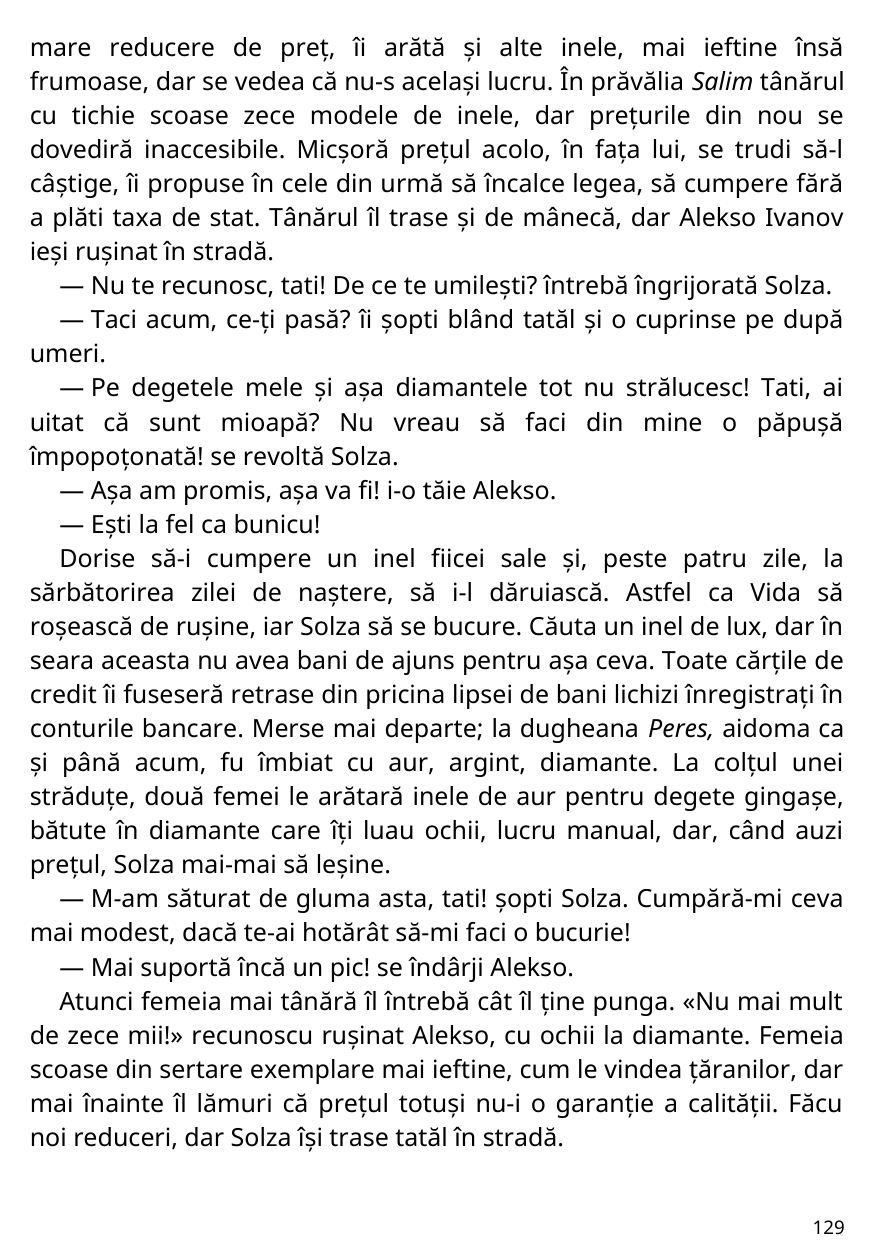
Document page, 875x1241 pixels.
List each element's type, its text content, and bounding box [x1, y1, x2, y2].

text — Nu te recunosc, tati! De ce te umilești? întrebă îngrijorată Solza. [29, 268, 844, 302]
text — Ești la fel ca bunicu! [29, 506, 844, 540]
text — M-am săturat de gluma asta, tati! șopti Solza. Cumpără-mi ceva mai modest, dacă te-ai hotărât să-mi faci o bucurie! [29, 881, 844, 949]
text — Așa am promis, așa va fi! i-o tăie Alekso. [29, 472, 844, 506]
text Atunci femeia mai tânără îl întrebă cât îl ține punga. «Nu mai mult de zece mii!» recunoscu rușinat Alekso, cu ochii la diamante. Femeia scoase din sertare exemplare mai ieftine, cum le vindea țăranilor, dar mai înainte îl lămuri că prețul totuși nu-i o garanție a calității. Făcu noi reduceri, dar Solza își trase tatăl în stradă. [29, 983, 844, 1153]
text — Pe degetele mele și așa diamantele tot nu strălucesc! Tati, ai uitat că sunt mioapă? Nu vreau să faci din mine o păpușă împopoțonată! se revoltă Solza. [29, 370, 844, 472]
text Dorise să-i cumpere un inel fiicei sale și, peste patru zile, la sărbătorirea zilei de naștere, să i-l dăruiască. Astfel ca Vida să roșească de rușine, iar Solza să se bucure. Căuta un inel de lux, dar în seara aceasta nu avea bani de ajuns pentru așa ceva. Toate cărțile de credit îi fuseseră retrase din pricina lipsei de bani lichizi înregistrați în conturile bancare. Merse mai departe; la dugheana Peres, aidoma ca și până acum, fu îmbiat cu aur, argint, diamante. La colțul unei străduțe, două femei le arătară inele de aur pentru degete gingașe, bătute în diamante care îți luau ochii, lucru manual, dar, când auzi prețul, Solza mai-mai să leșine. [29, 540, 844, 881]
text — Taci acum, ce-ți pasă? îi șopti blând tatăl și o cuprinse pe după umeri. [29, 302, 844, 370]
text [29, 29, 844, 268]
text — Mai suportă încă un pic! se îndârji Alekso. [29, 949, 844, 983]
